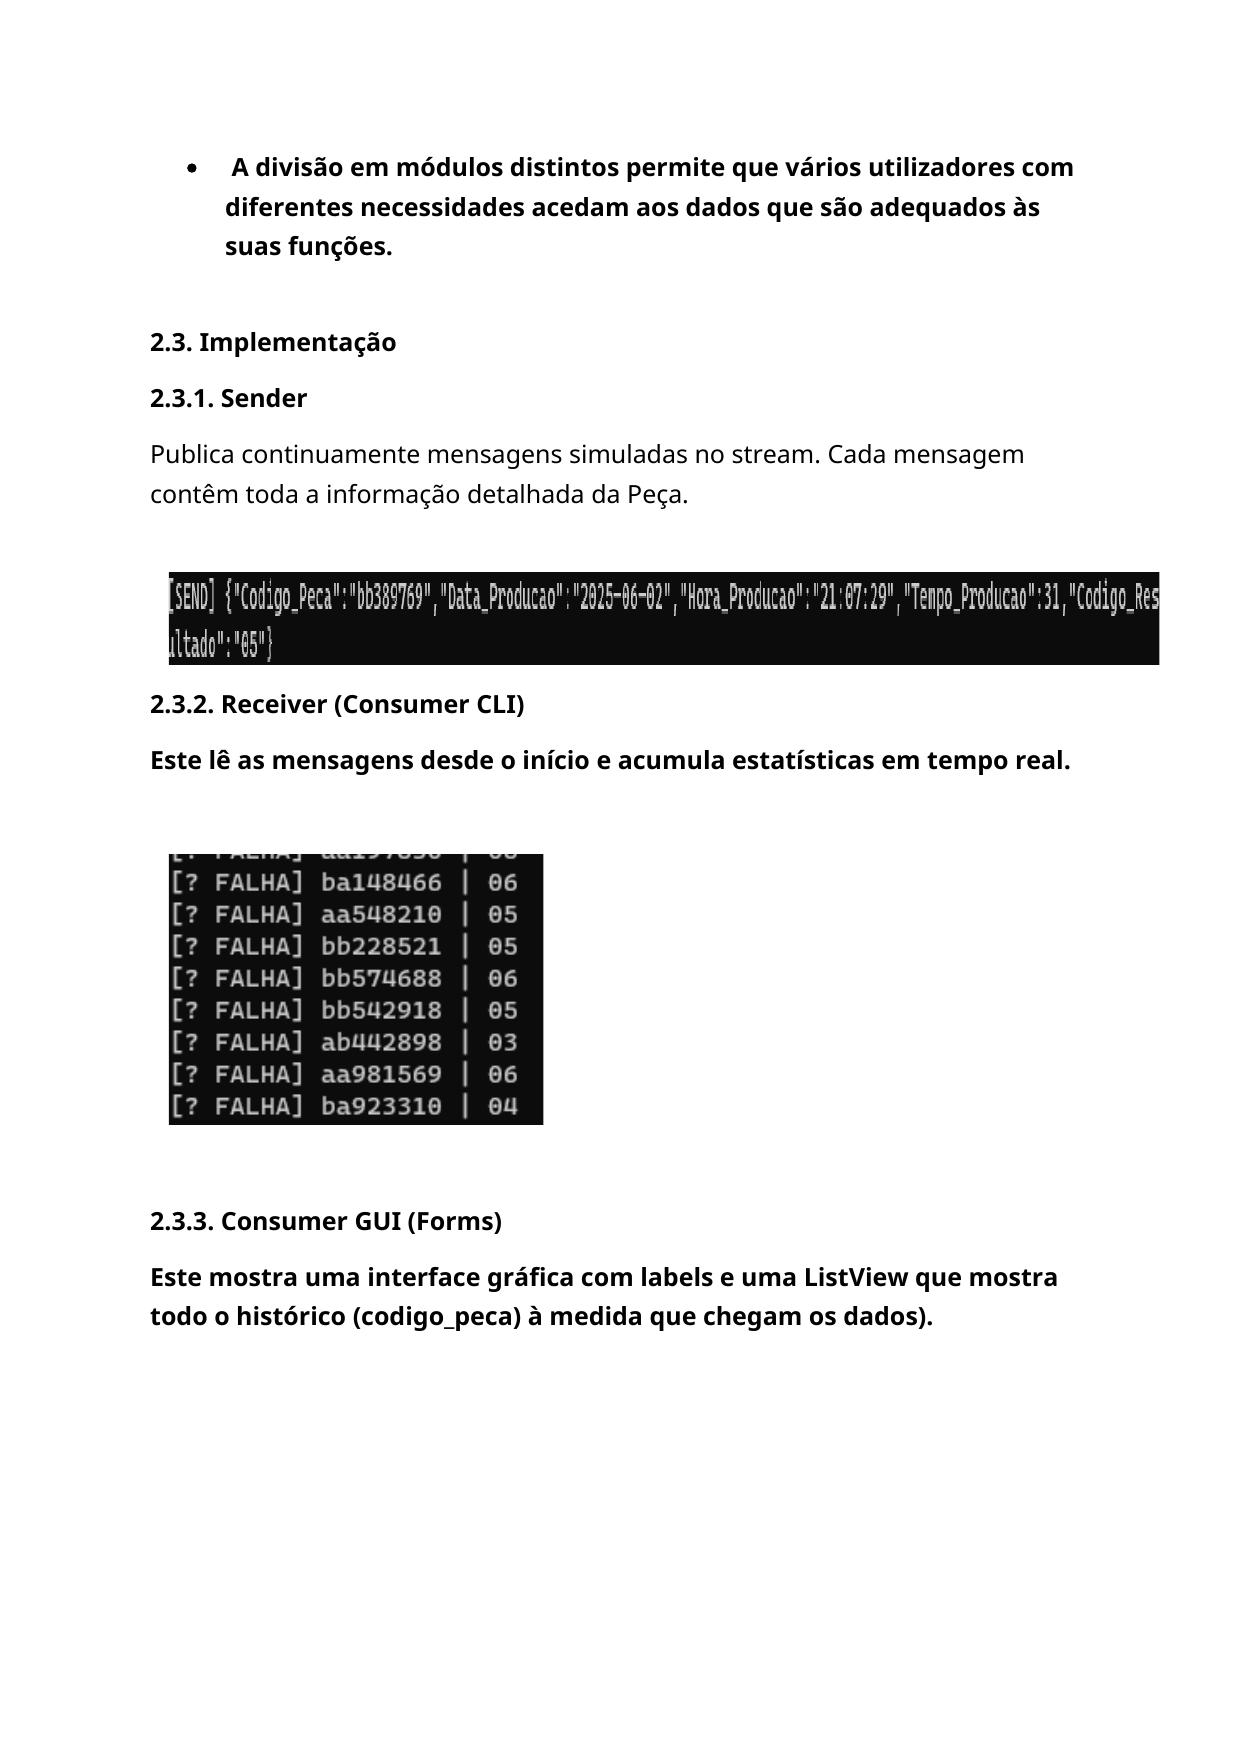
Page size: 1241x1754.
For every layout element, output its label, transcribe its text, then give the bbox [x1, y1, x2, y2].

text 2.3.1. Sender [150, 381, 1090, 415]
text Este lê as mensagens desde o início e acumula estatísticas em tempo real. [150, 742, 1090, 776]
text 2.3.3. Consumer GUI (Forms) [150, 1203, 1090, 1237]
text Publica continuamente mensagens simuladas no stream. Cada mensagem contêm toda a informação detalhada da Peça. [150, 437, 1090, 510]
text 2.3.2. Receiver (Consumer CLI) [150, 686, 1090, 720]
list A divisão em módulos distintos permite que vários utilizadores com diferentes necessidades acedam aos dados que são adequados às suas funções. [187, 150, 1090, 263]
text Este mostra uma interface gráfica com labels e uma ListView que mostra todo o histórico (codigo_peca) à medida que chegam os dados). [150, 1259, 1090, 1333]
text 2.3. Implementação [150, 324, 1090, 359]
